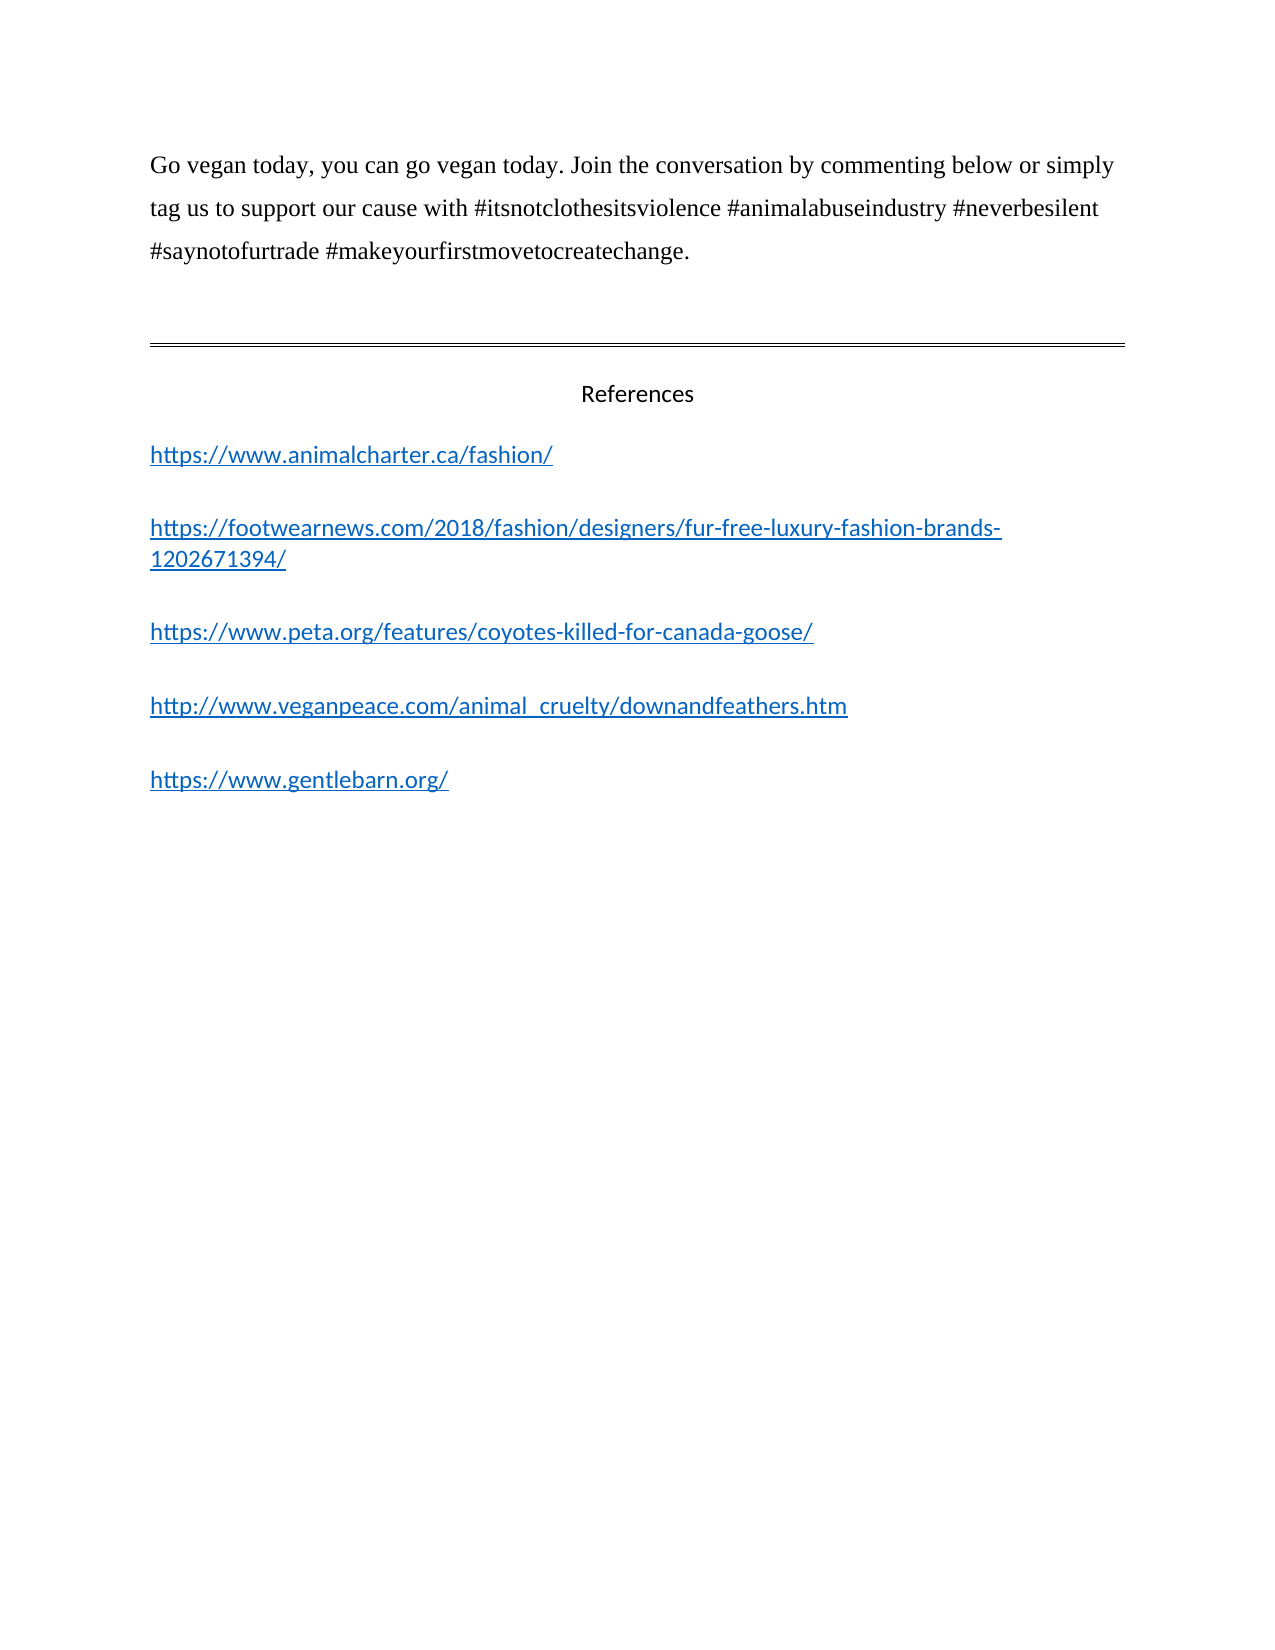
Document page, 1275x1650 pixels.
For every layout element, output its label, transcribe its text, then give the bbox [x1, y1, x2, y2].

text http://www.veganpeace.com/animal_cruelty/downandfeathers.htm [150, 690, 1125, 721]
text https://www.animalcharter.ca/fashion/ [150, 439, 1125, 469]
text Go vegan today, you can go vegan today. Join the conversation by commenting below or simply tag us to support our cause with #itsnotclothesitsviolence #animalabuseindustry #neverbesilent #saynotofurtrade #makeyourfirstmovetocreatechange. [150, 150, 1125, 265]
text https://www.peta.org/features/coyotes-killed-for-canada-goose/ [150, 617, 1125, 647]
text https://footwearnews.com/2018/fashion/designers/fur-free-luxury-fashion-brands-1202671394/ [150, 512, 1125, 573]
text https://www.gentlebarn.org/ [150, 764, 1125, 794]
text References [150, 378, 1125, 408]
